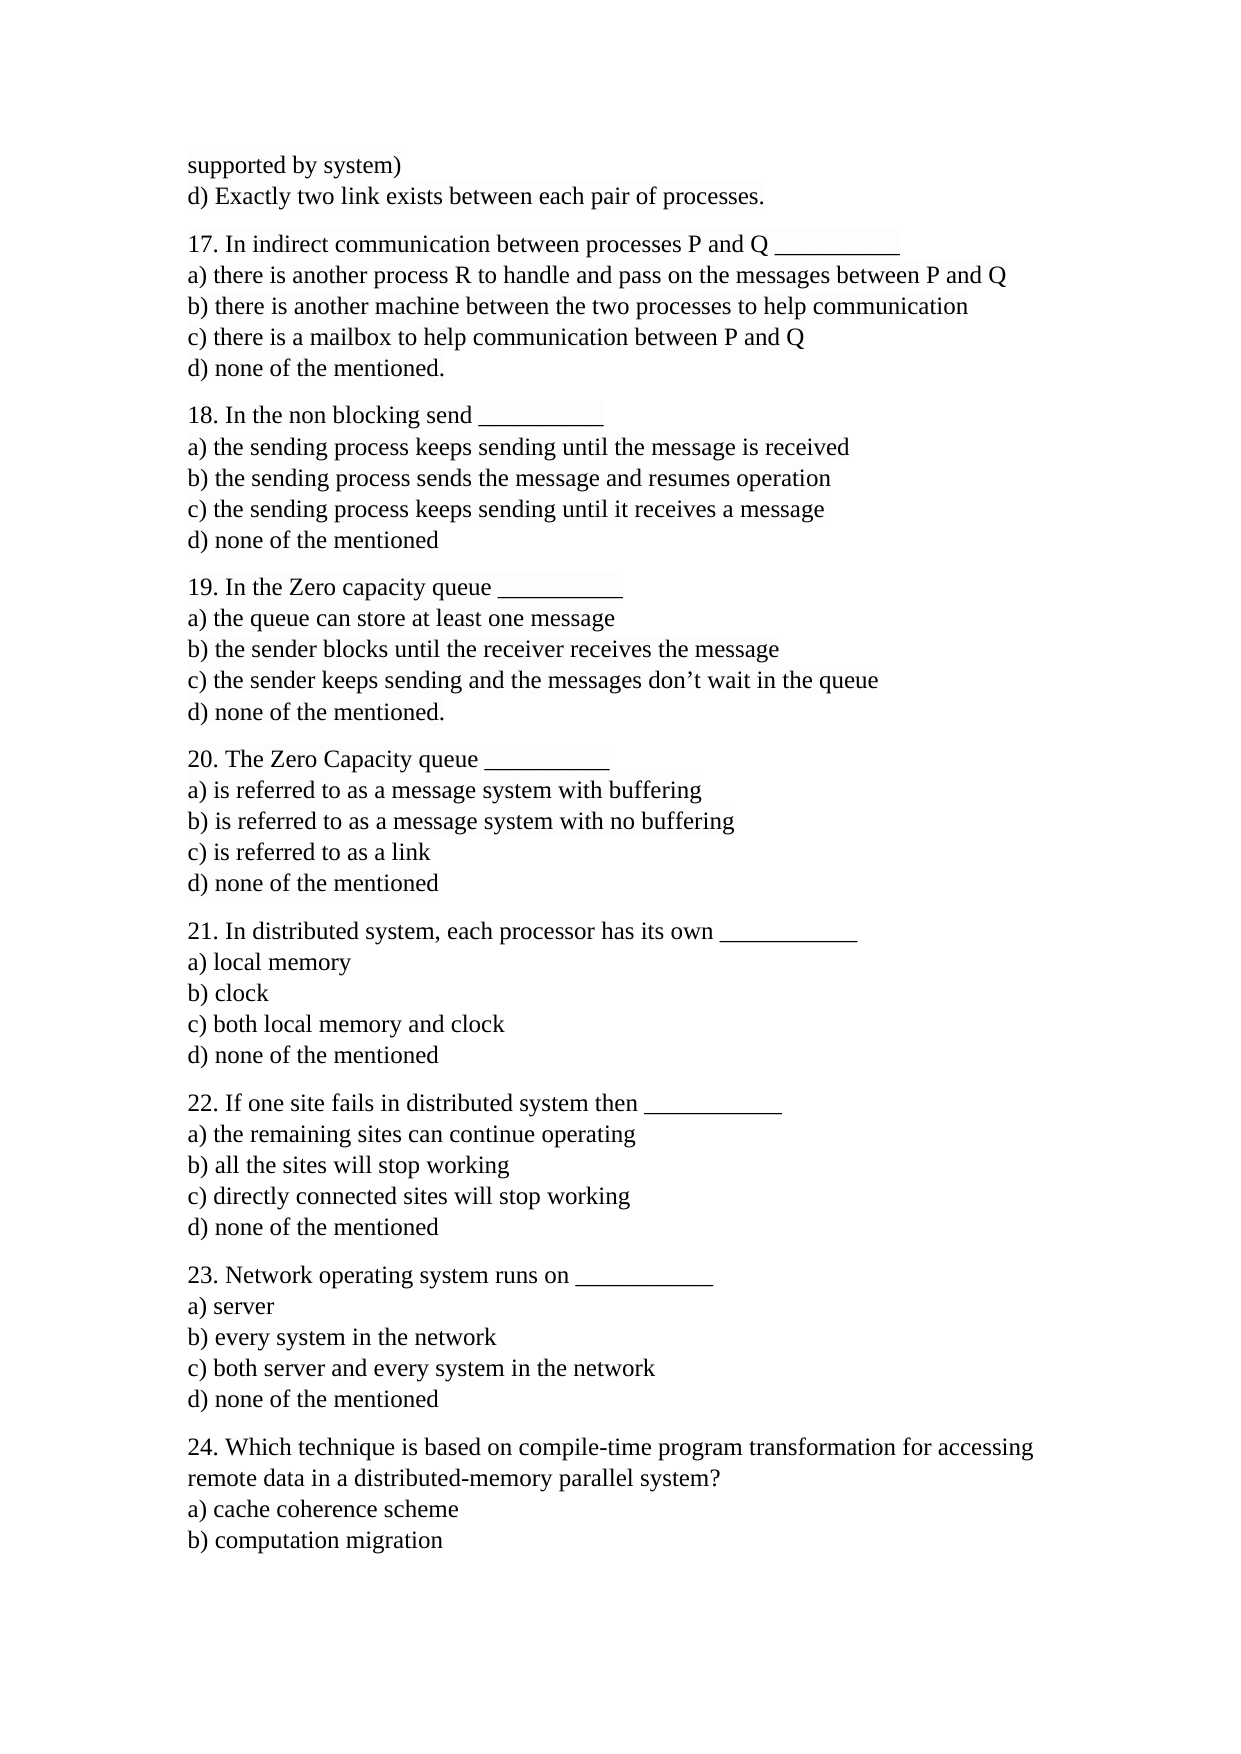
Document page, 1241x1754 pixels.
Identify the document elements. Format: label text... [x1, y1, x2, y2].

text 20. The Zero Capacity queue __________ a) is referred to as a message system with buffering b) is referred to as a message system with no buffering c) is referred to as a link d) none of the mentioned [187, 744, 1090, 897]
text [187, 1432, 1090, 1554]
text 21. In distributed system, each processor has its own ___________ a) local memory b) clock c) both local memory and clock d) none of the mentioned [187, 916, 1090, 1069]
text 18. In the non blocking send __________ a) the sending process keeps sending until the message is received b) the sending process sends the message and resumes operation c) the sending process keeps sending until it receives a message d) none of the mentioned [187, 401, 1090, 553]
text 19. In the Zero capacity queue __________ a) the queue can store at least one message b) the sender blocks until the receiver receives the message c) the sender keeps sending and the messages don’t wait in the queue d) none of the mentioned. [187, 572, 1090, 725]
text 22. If one site fails in distributed system then ___________ a) the remaining sites can continue operating b) all the sites will stop working c) directly connected sites will stop working d) none of the mentioned [187, 1088, 1090, 1241]
text 23. Network operating system runs on ___________ a) server b) every system in the network c) both server and every system in the network d) none of the mentioned [187, 1260, 1090, 1413]
text 17. In indirect communication between processes P and Q __________ a) there is another process R to handle and pass on the messages between P and Q b) there is another machine between the two processes to help communication c) there is a mailbox to help communication between P and Q d) none of the mentioned. [187, 229, 1090, 382]
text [187, 150, 1090, 210]
